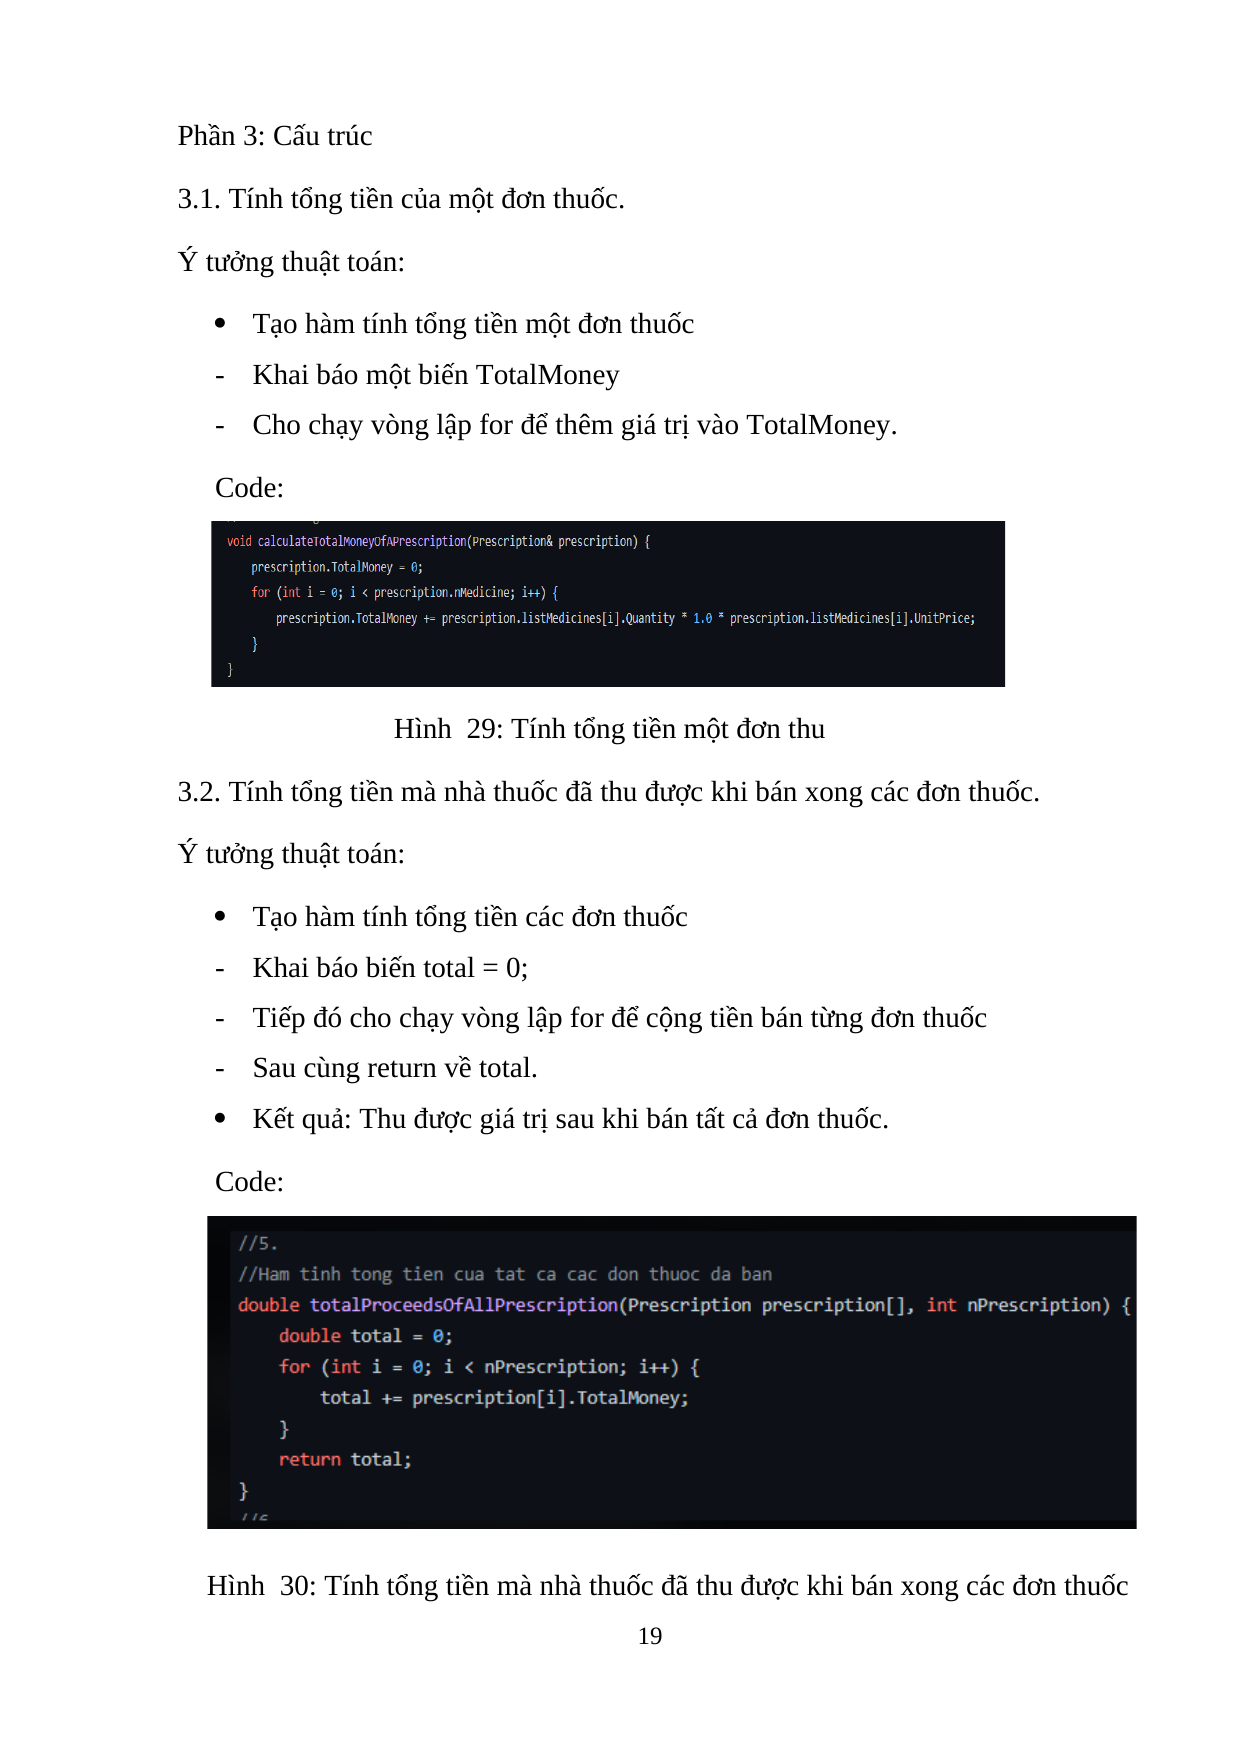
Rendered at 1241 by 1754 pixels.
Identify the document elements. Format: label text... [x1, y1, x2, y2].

list Tiếp đó cho chạy vòng lập for để cộng tiền bán từng đơn thuốc [215, 1000, 1122, 1034]
subtitle Cấu trúc [177, 118, 1122, 152]
text Code: [215, 1164, 1122, 1197]
text Code: [215, 470, 1122, 504]
list Khai báo biến total = 0; [215, 950, 1122, 983]
subtitle Tính tổng tiền của một đơn thuốc. [177, 181, 1122, 214]
list Cho chạy vòng lập for để thêm giá trị vào TotalMoney. [215, 407, 1122, 441]
list Khai báo một biến TotalMoney [215, 357, 1122, 391]
picture [211, 521, 1006, 687]
list Tạo hàm tính tổng tiền một đơn thuốc [215, 307, 1122, 340]
list Sau cùng return về total. [215, 1050, 1122, 1084]
list Kết quả: Thu được giá trị sau khi bán tất cả đơn thuốc. [215, 1101, 1122, 1134]
text Ý tưởng thuật toán: [177, 244, 1122, 277]
list Tạo hàm tính tổng tiền các đơn thuốc [215, 899, 1122, 933]
text Ý tưởng thuật toán: [177, 837, 1122, 870]
